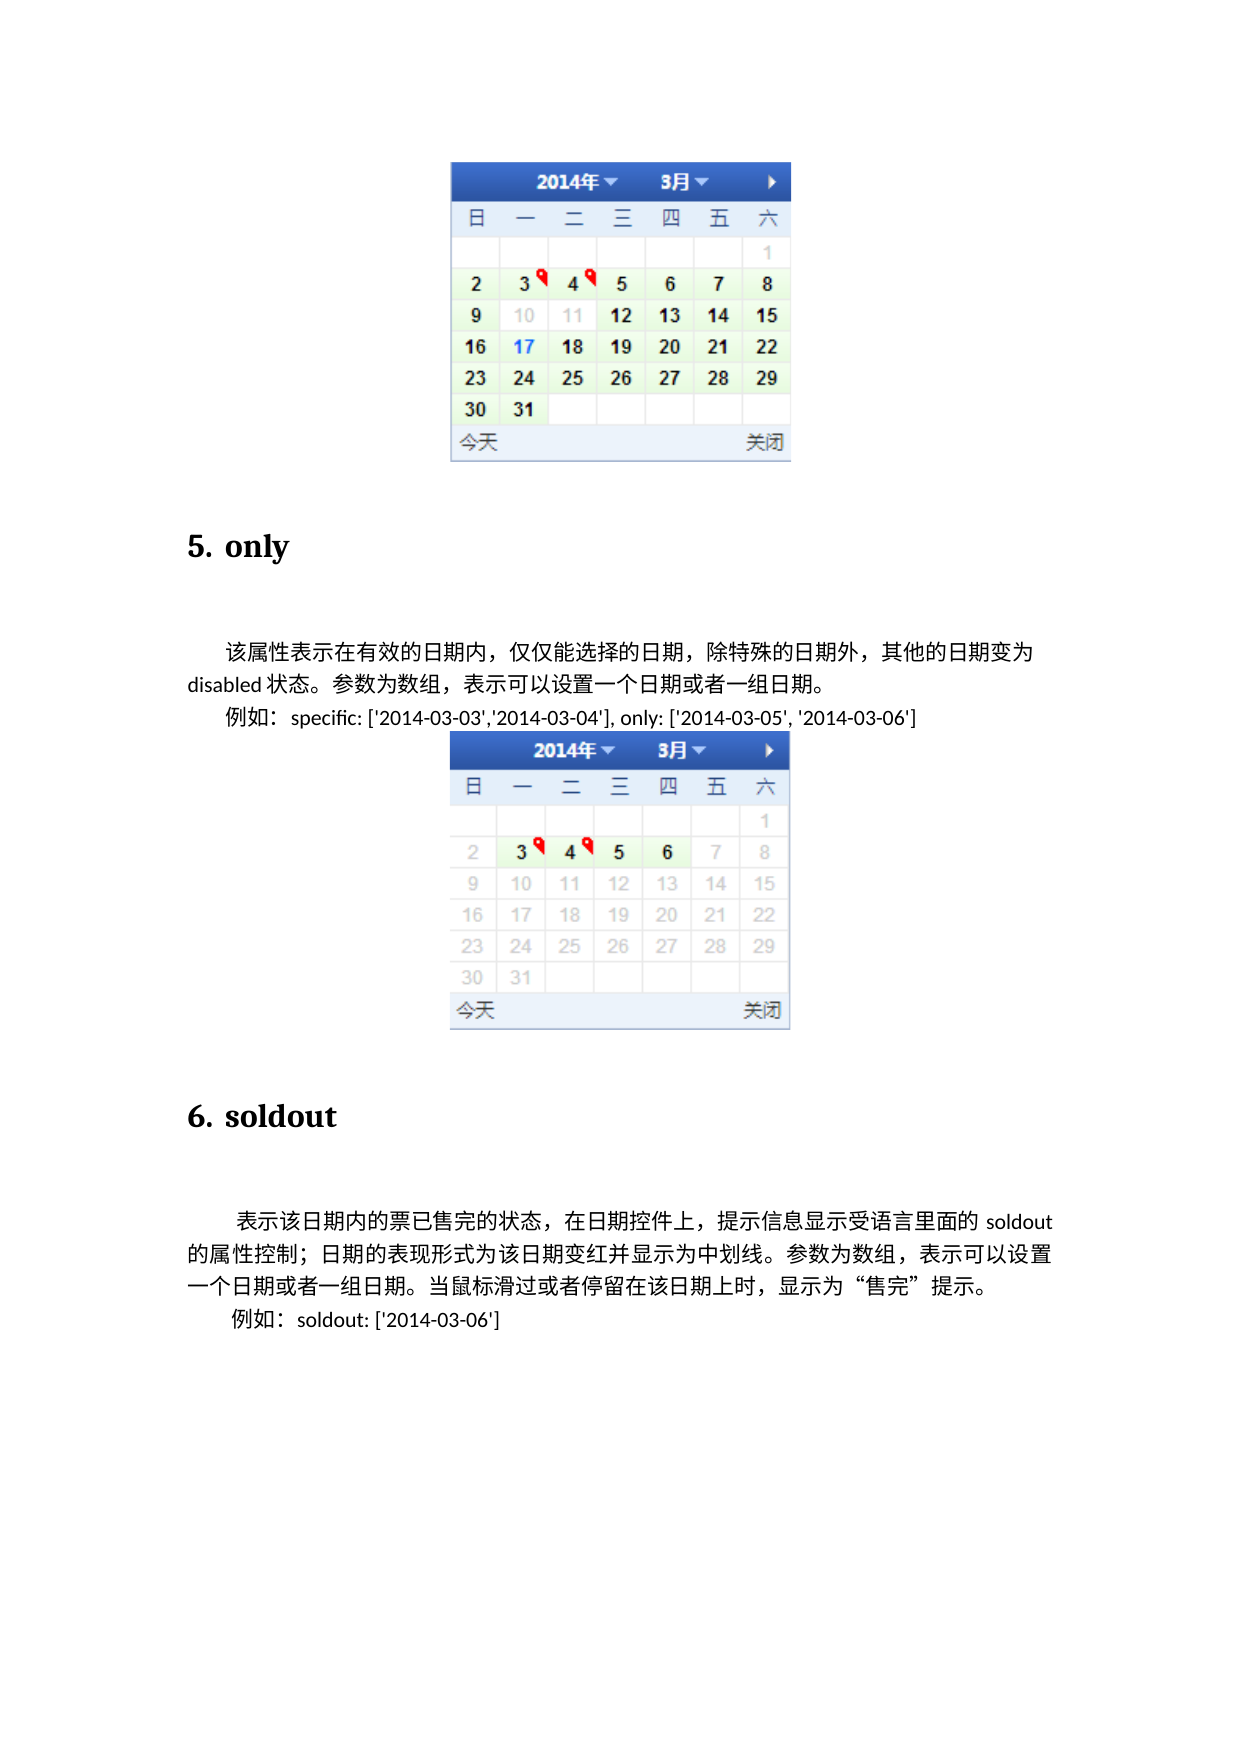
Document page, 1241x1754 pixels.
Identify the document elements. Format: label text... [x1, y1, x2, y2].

picture [449, 731, 791, 1030]
text 例如：soldout: ['2014-03-06'] [187, 1301, 1053, 1334]
subtitle only [187, 514, 1053, 579]
text 表示该日期内的票已售完的状态，在日期控件上，提示信息显示受语言里面的soldout的属性控制；日期的表现形式为该日期变红并显示为中划线。参数为数组，表示可以设置一个日期或者一组日期。当鼠标滑过或者停留在该日期上时，显示为“售完”提示。 [187, 1204, 1053, 1301]
picture [449, 162, 792, 462]
text 该属性表示在有效的日期内，仅仅能选择的日期，除特殊的日期外，其他的日期变为disabled状态。参数为数组，表示可以设置一个日期或者一组日期。 [187, 634, 1053, 699]
text 例如：specific: ['2014-03-03','2014-03-04'], only: ['2014-03-05', '2014-03-06'] [187, 699, 1053, 732]
subtitle soldout [187, 1084, 1053, 1149]
